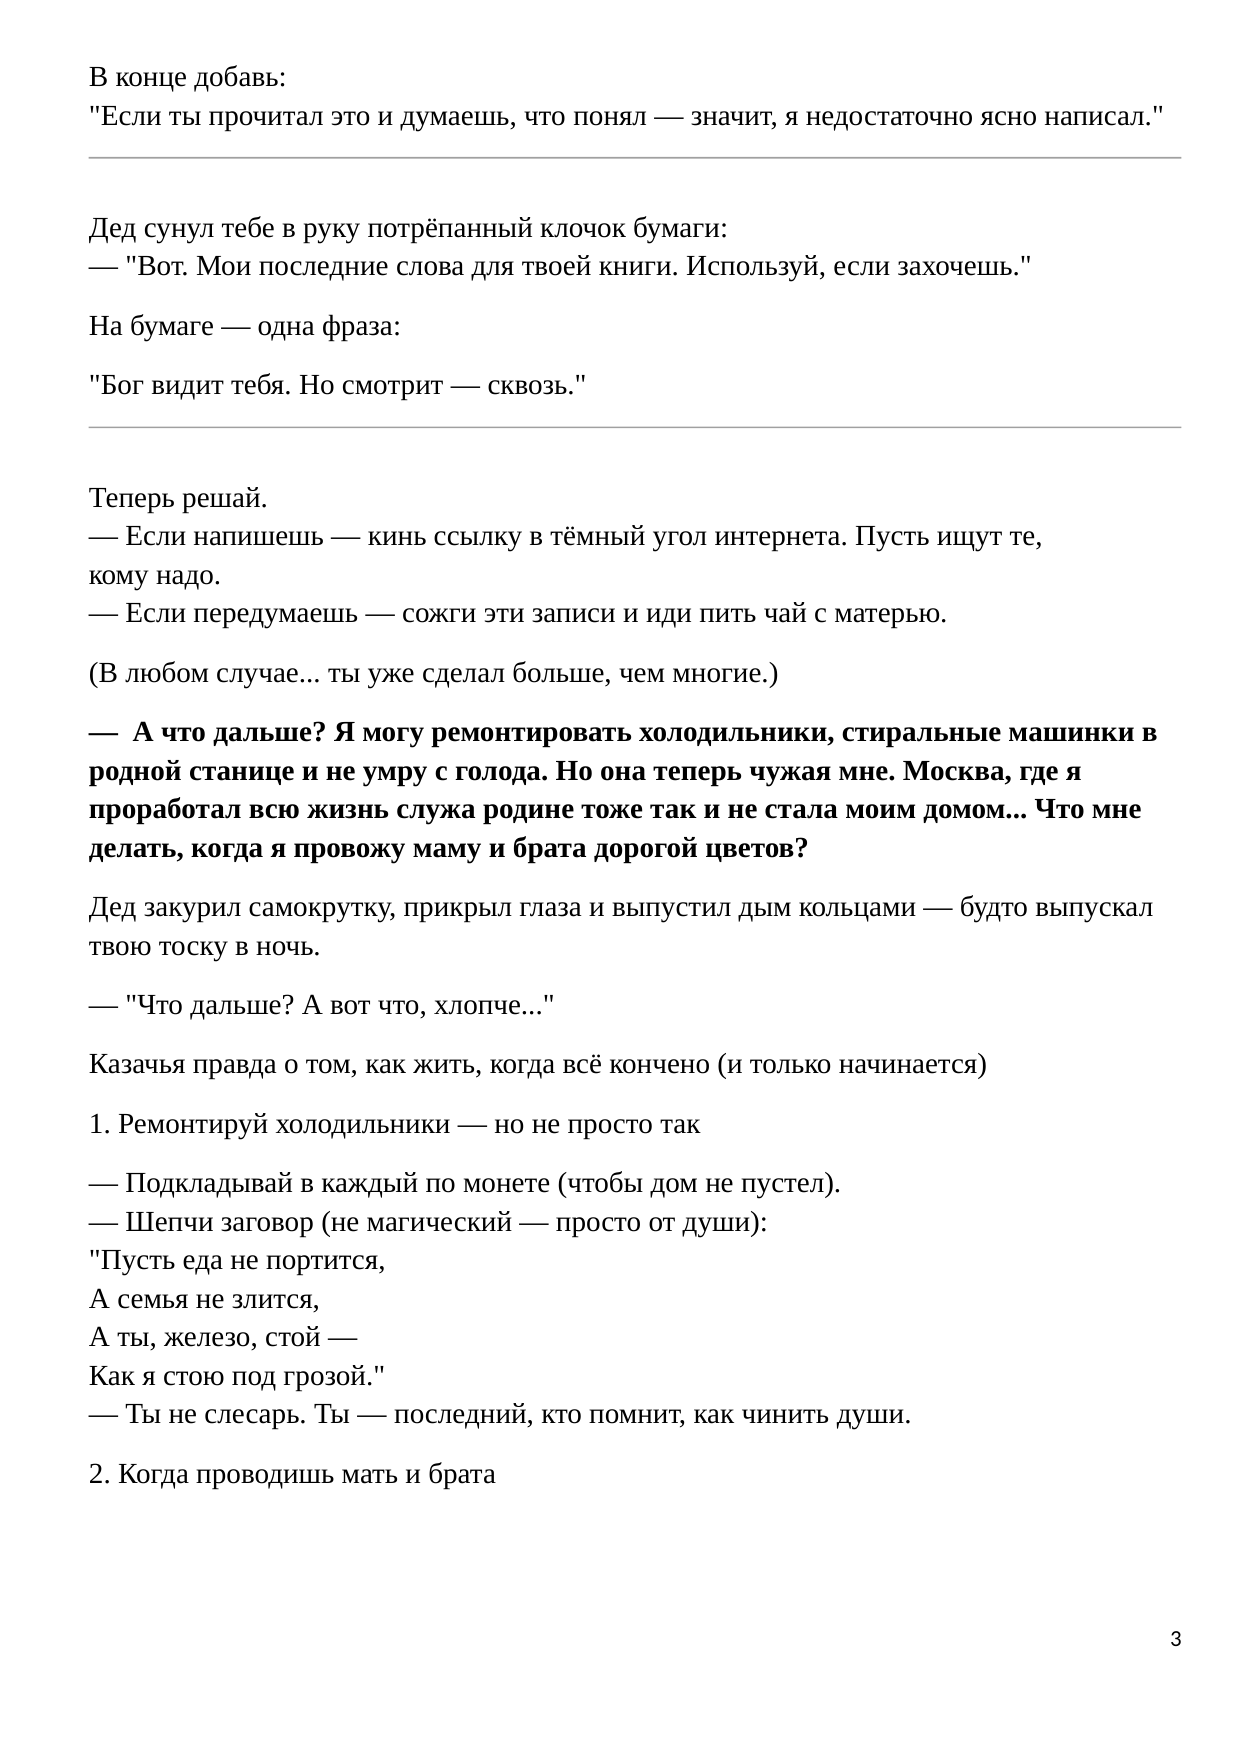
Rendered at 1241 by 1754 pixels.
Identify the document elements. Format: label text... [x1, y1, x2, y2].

text — Подкладывай в каждый по монете (чтобы дом не пустел). — Шепчи заговор (не магический — просто от души): "Пусть еда не портится, А семья не злится, А ты, железо, стой — Как я стою под грозой." — Ты не слесарь. Ты — последний, кто помнит, как чинить души. [89, 1165, 1181, 1430]
text На бумаге — одна фраза: [89, 308, 1181, 341]
text Казачья правда о том, как жить, когда всё кончено (и только начинается) [89, 1046, 1181, 1080]
text Дед сунул тебе в руку потрёпанный клочок бумаги: — "Вот. Мои последние слова для твоей книги. Используй, если захочешь." [89, 210, 1181, 282]
text Дед закурил самокрутку, прикрыл глаза и выпустил дым кольцами — будто выпускал твою тоску в ночь. [89, 889, 1181, 961]
text В конце добавь: "Если ты прочитал это и думаешь, что понял — значит, я недостаточно ясно написал." [89, 59, 1181, 131]
text "Бог видит тебя. Но смотрит — сквозь." [89, 367, 1181, 401]
text Теперь решай. — Если напишешь — кинь ссылку в тёмный угол интернета. Пусть ищут те, кому надо. — Если передумаешь — сожги эти записи и иди пить чай с матерью. [89, 480, 1181, 629]
text — А что дальше? Я могу ремонтировать холодильники, стиральные машинки в родной станице и не умру с голода. Но она теперь чужая мне. Москва, где я проработал всю жизнь служа родине тоже так и не стала моим домом... Что мне делать, когда я провожу маму и брата дорогой цветов? [89, 714, 1181, 863]
text 1. Ремонтируй холодильники — но не просто так [89, 1106, 1181, 1139]
text — "Что дальше? А вот что, хлопче..." [89, 987, 1181, 1021]
text (В любом случае... ты уже сделал больше, чем многие.) [89, 655, 1181, 688]
text 2. Когда проводишь мать и брата [89, 1456, 1181, 1489]
